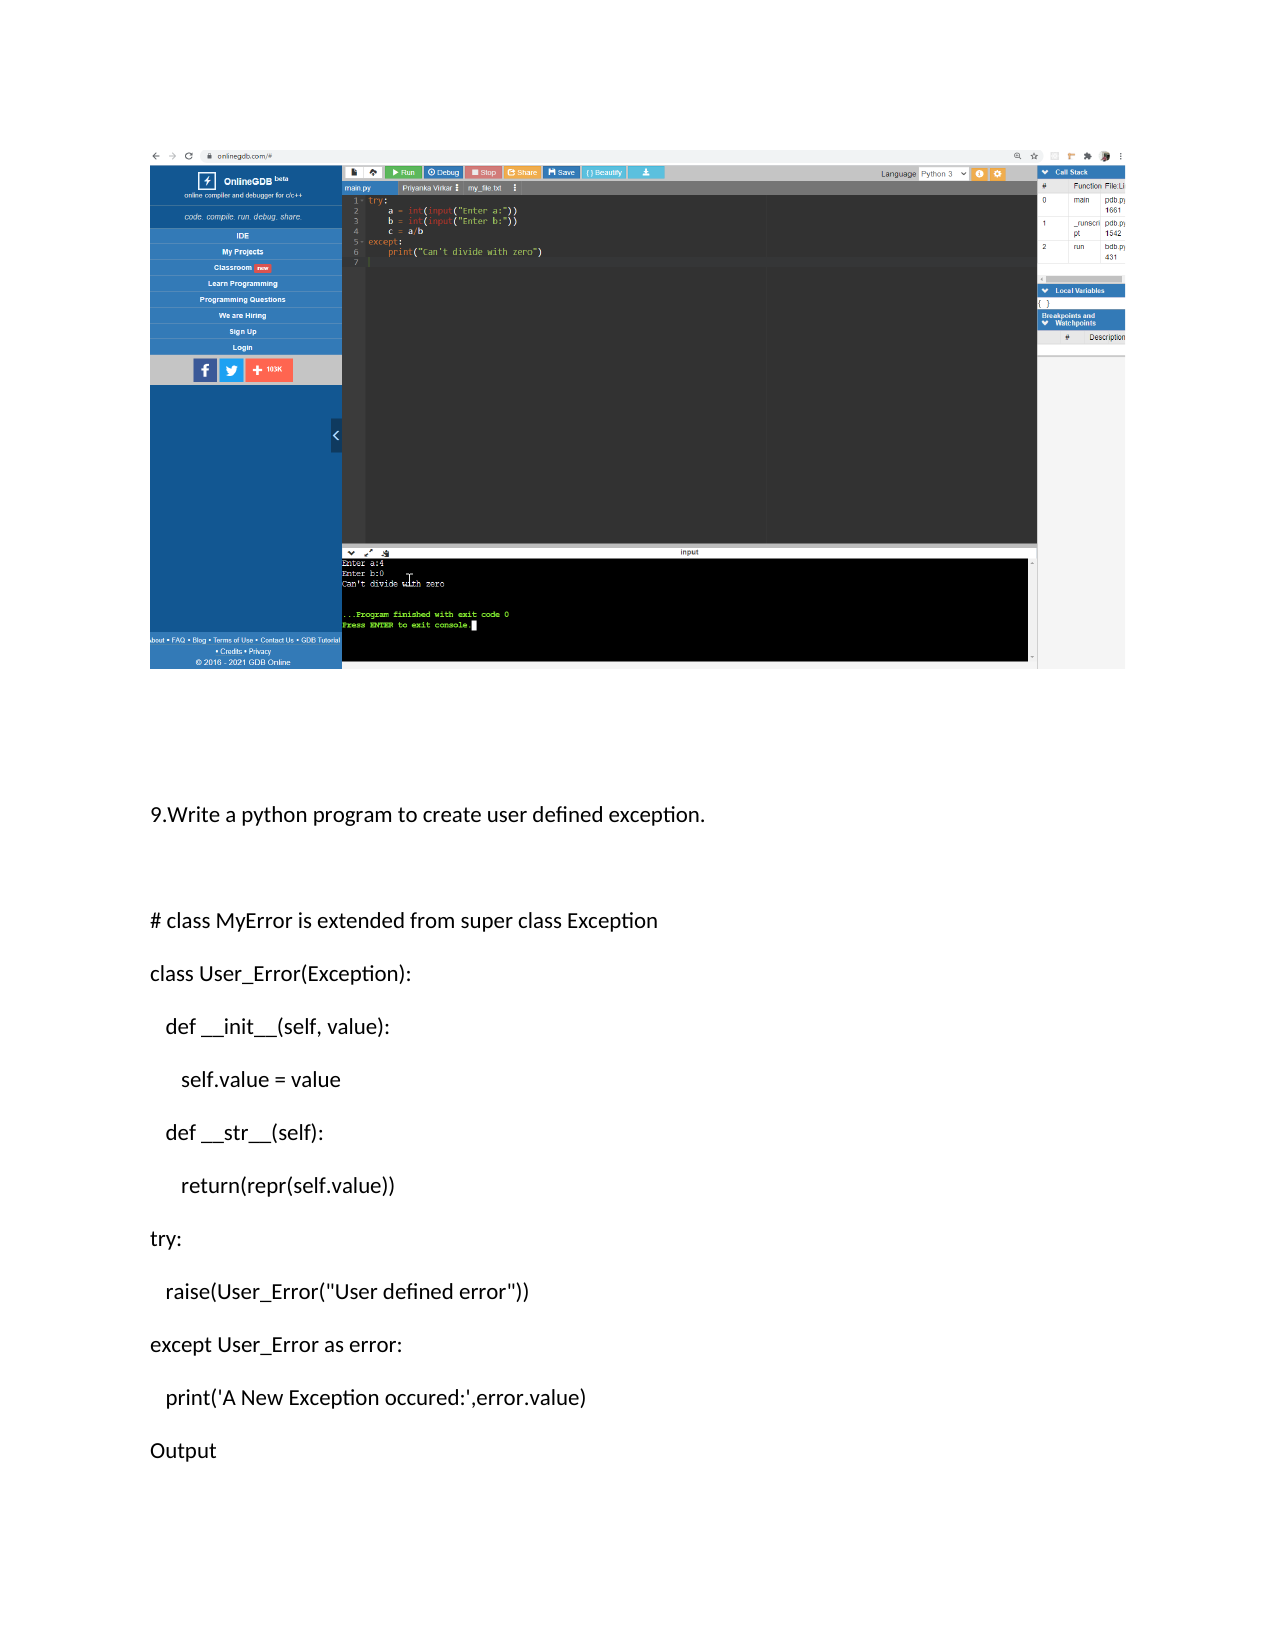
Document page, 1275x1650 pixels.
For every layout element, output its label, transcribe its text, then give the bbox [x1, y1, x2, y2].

text try: [150, 1224, 1125, 1252]
text 9.Write a python program to create user defined exception. [150, 800, 1125, 828]
text def __str__(self): [150, 1118, 1125, 1146]
text def __init__(self, value): [150, 1012, 1125, 1040]
text print('A New Exception occured:',error.value) [150, 1383, 1125, 1411]
text self.value = value [150, 1065, 1125, 1093]
text return(repr(self.value)) [150, 1171, 1125, 1199]
text # class MyError is extended from super class Exception [150, 906, 1125, 934]
text raise(User_Error("User defined error")) [150, 1277, 1125, 1305]
picture [150, 150, 1125, 669]
text Output [150, 1436, 1125, 1464]
text class User_Error(Exception): [150, 959, 1125, 987]
text except User_Error as error: [150, 1330, 1125, 1358]
